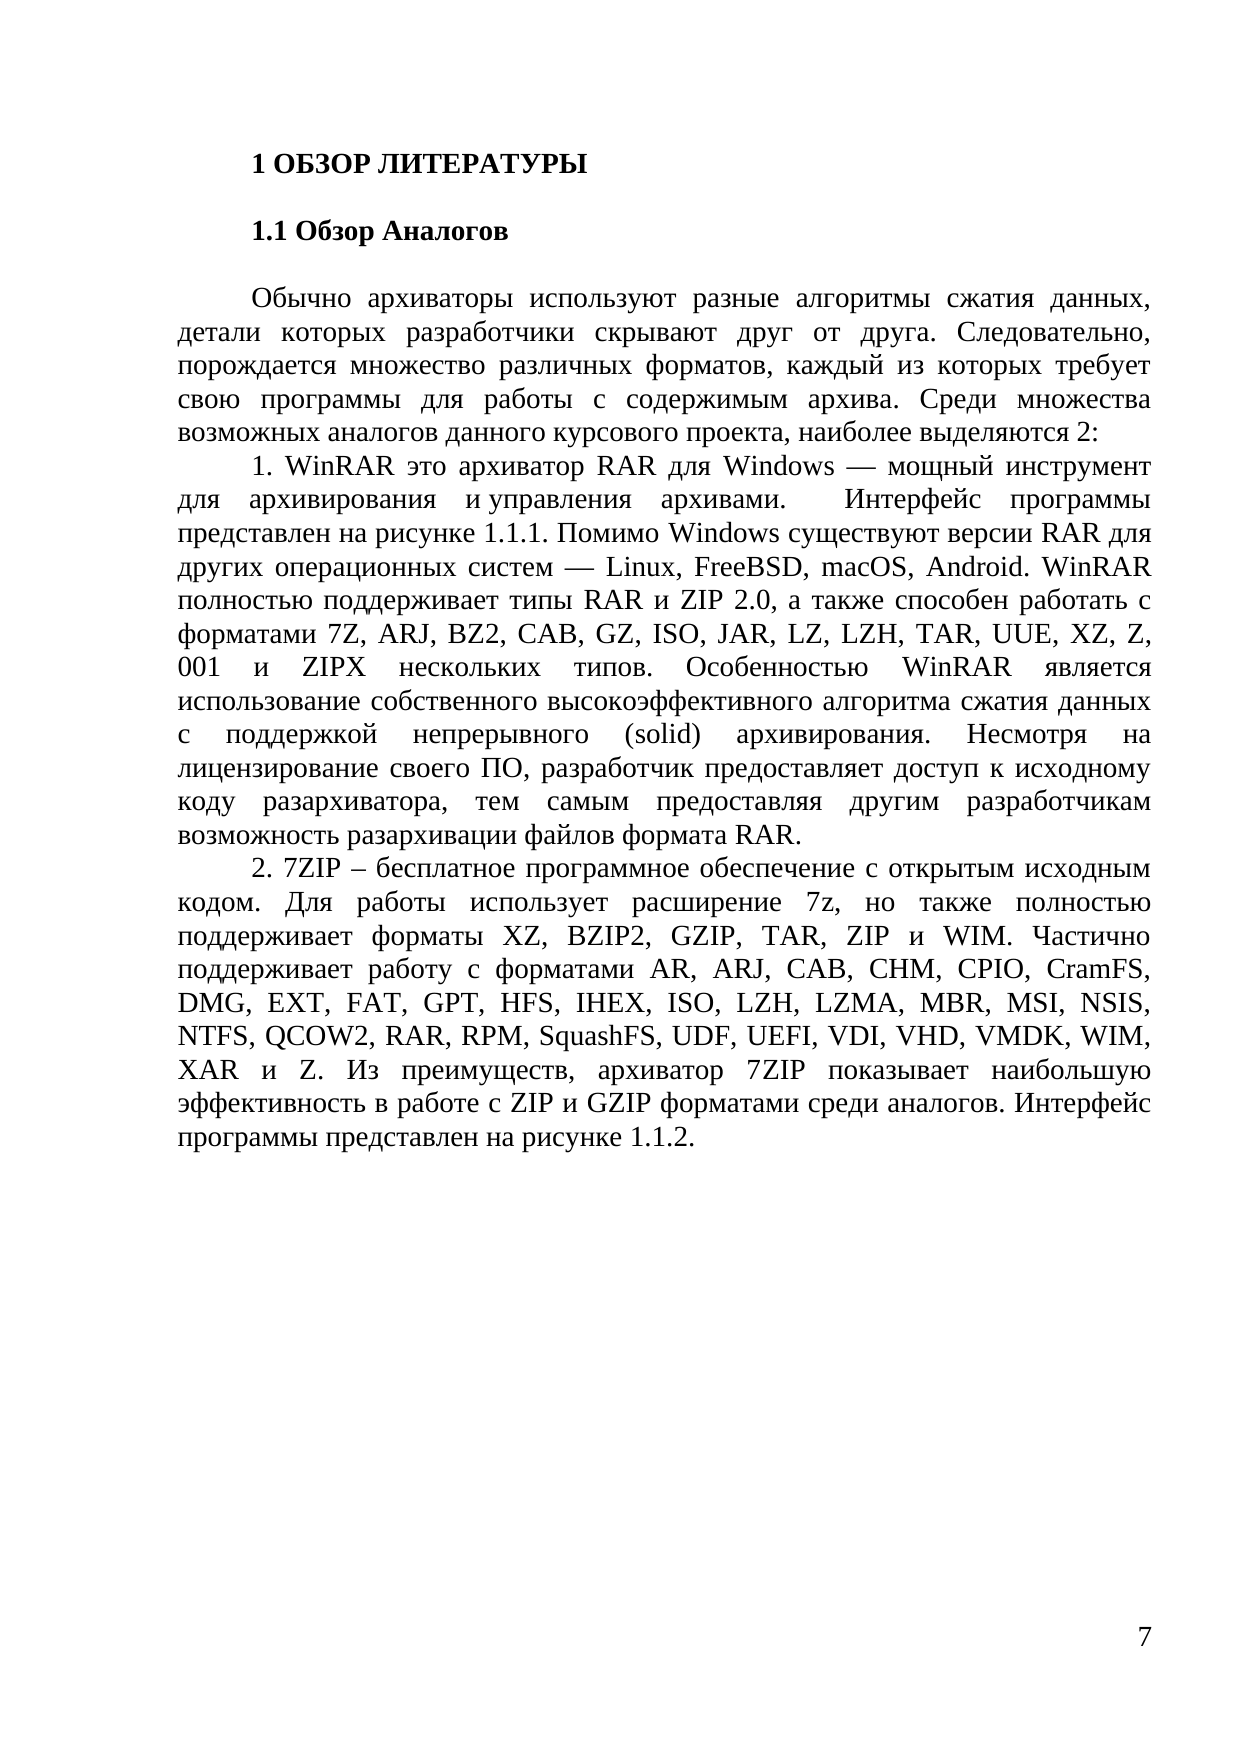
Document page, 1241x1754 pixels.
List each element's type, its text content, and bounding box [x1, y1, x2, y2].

text Обычно архиваторы используют разные алгоритмы сжатия данных, детали которых разработчики скрывают друг от друга. Следовательно, порождается множество различных форматов, каждый из которых требует свою программы для работы с содержимым архива. Среди множества возможных аналогов данного курсового проекта, наиболее выделяются 2: [177, 280, 1152, 448]
text 1 ОБЗОР ЛИТЕРАТУРЫ [177, 146, 1152, 180]
text 2. 7ZIP – бесплатное программное обеспечение с открытым исходным кодом. Для работы использует расширение 7z, но также полностью поддерживает форматы XZ, BZIP2, GZIP, TAR, ZIP и WIM. Частично поддерживает работу с форматами AR, ARJ, CAB, CHM, CPIO, CramFS, DMG, EXT, FAT, GPT, HFS, IHEX, ISO, LZH, LZMA, MBR, MSI, NSIS, NTFS, QCOW2, RAR, RPM, SquashFS, UDF, UEFI, VDI, VHD, VMDK, WIM, XAR и Z. Из преимуществ, архиватор 7ZIP показывает наибольшую эффективность в работе с ZIP и GZIP форматами среди аналогов. Интерфейс программы представлен на рисунке 1.1.2. [177, 851, 1152, 1152]
text 1. WinRAR это архиватор RAR для Windows — мощный инструмент для архивирования и управления архивами. Интерфейс программы представлен на рисунке 1.1.1. Помимо Windows существуют версии RAR для других операционных систем — Linux, FreeBSD, macOS, Android. WinRAR полностью поддерживает типы RAR и ZIP 2.0, а также способен работать с форматами 7Z, ARJ, BZ2, CAB, GZ, ISO, JAR, LZ, LZH, TAR, UUE, XZ, Z, 001 и ZIPX нескольких типов. Особенностью WinRAR является использование собственного высокоэффективного алгоритма сжатия данных с поддержкой непрерывного (solid) архивирования. Несмотря на лицензирование своего ПО, разработчик предоставляет доступ к исходному коду разархиватора, тем самым предоставляя другим разработчикам возможность разархивации файлов формата RAR. [177, 448, 1152, 851]
text 1.1 Обзор Аналогов [177, 213, 1152, 247]
